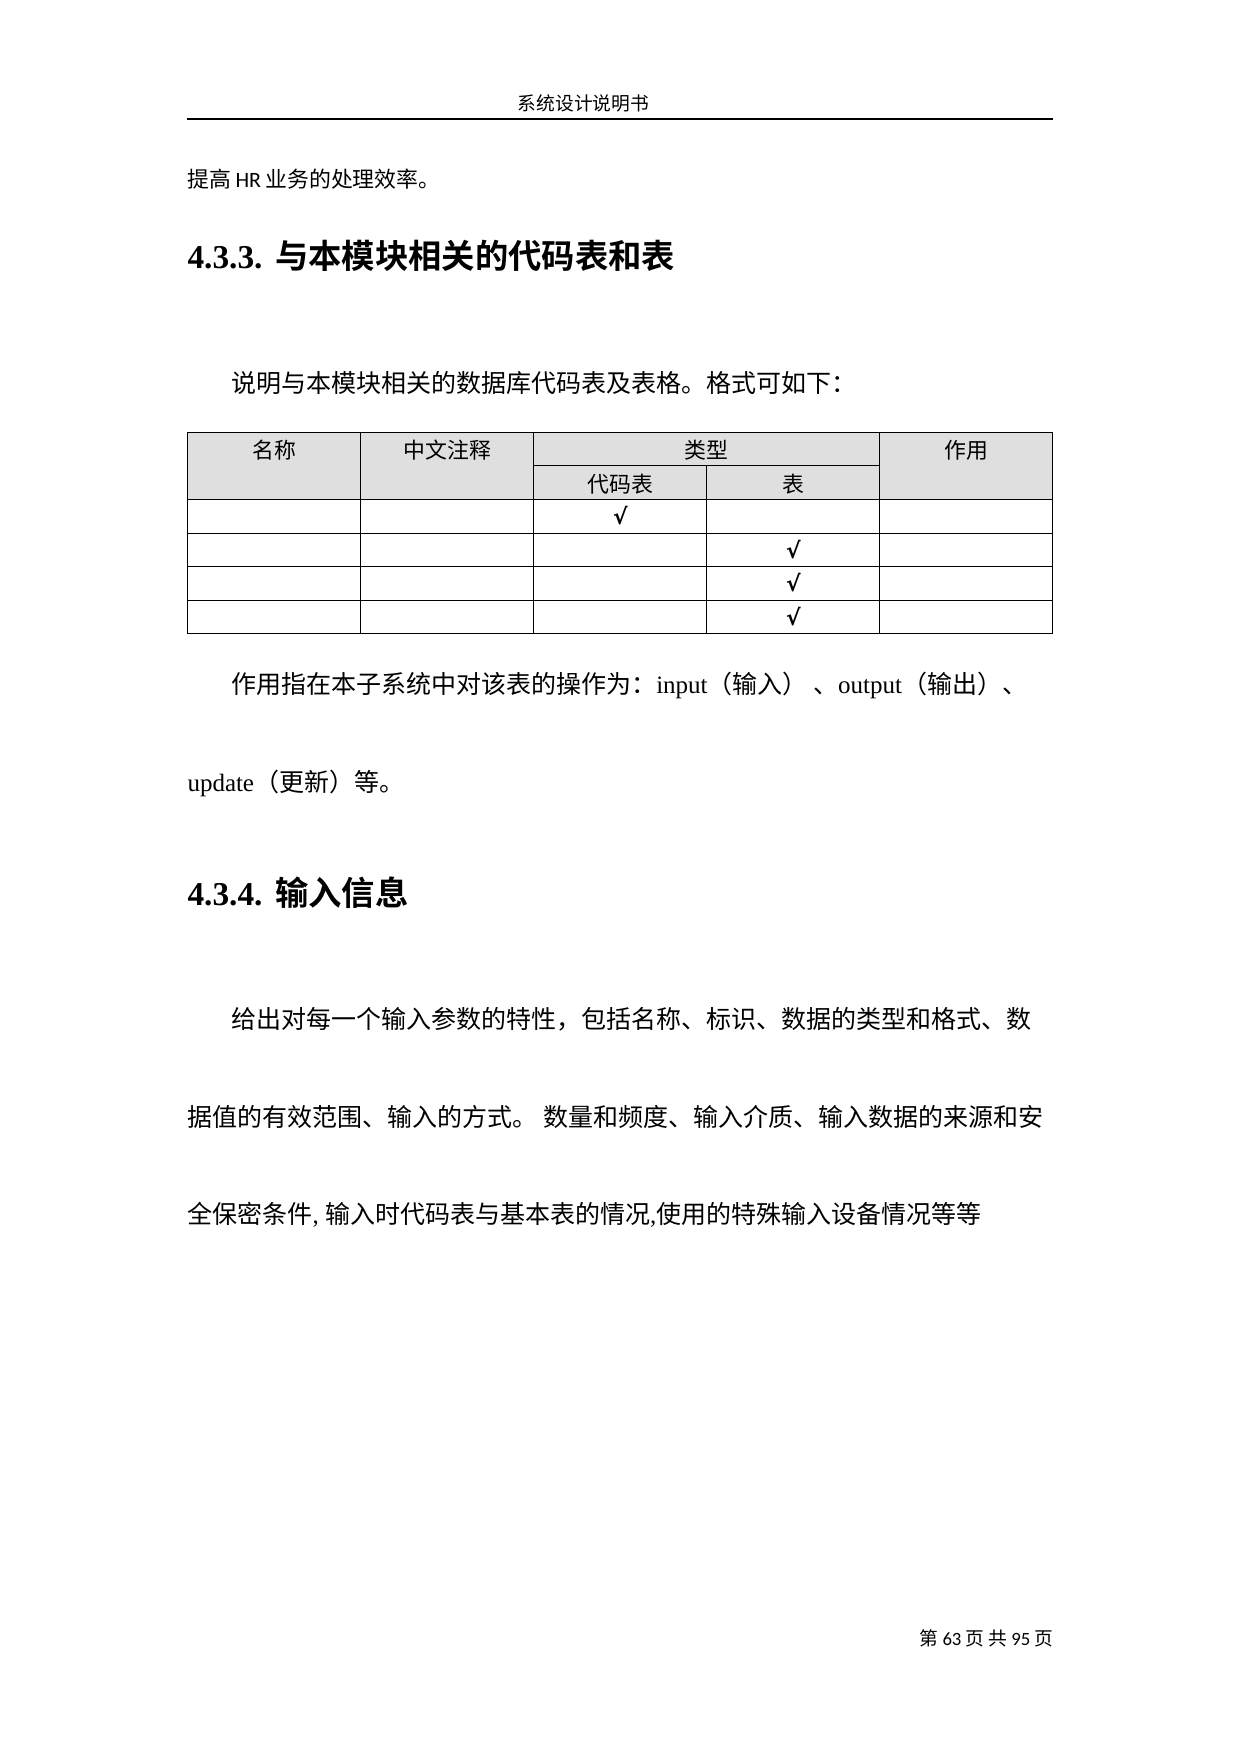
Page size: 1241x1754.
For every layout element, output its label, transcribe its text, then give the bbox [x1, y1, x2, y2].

text 给出对每一个输入参数的特性，包括名称、标识、数据的类型和格式、数据值的有效范围、输入的方式。 数量和频度、输入介质、输入数据的来源和安全保密条件, 输入时代码表与基本表的情况,使用的特殊输入设备情况等等 [187, 985, 1053, 1245]
table_cell [534, 601, 706, 633]
table_header 类型 [534, 433, 879, 465]
table_cell √ [707, 567, 879, 599]
table_header 中文注释 [361, 433, 533, 499]
table_cell [880, 500, 1052, 532]
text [187, 162, 1053, 194]
table_cell [188, 534, 360, 566]
table_cell [534, 567, 706, 599]
table_header 名称 [188, 433, 360, 499]
table_header 作用 [880, 433, 1052, 499]
table_cell 代码表 [534, 466, 706, 499]
table_cell [707, 500, 879, 532]
subtitle 输入信息 [187, 858, 1053, 923]
table_cell [361, 534, 533, 566]
table_cell √ [707, 534, 879, 566]
table_cell [188, 500, 360, 532]
table_cell [880, 601, 1052, 633]
subtitle 与本模块相关的代码表和表 [187, 222, 1053, 287]
table_cell [880, 567, 1052, 599]
table_cell [361, 601, 533, 633]
table_cell √ [707, 601, 879, 633]
text 作用指在本子系统中对该表的操作为：input（输入） 、output（输出）、update（更新）等。 [187, 650, 1053, 813]
table_cell [188, 567, 360, 599]
table_cell √ [534, 500, 706, 532]
table_cell [534, 534, 706, 566]
text 说明与本模块相关的数据库代码表及表格。格式可如下： [187, 349, 1053, 414]
table_cell [361, 500, 533, 532]
table_cell 表 [707, 466, 879, 499]
table_cell [361, 567, 533, 599]
table_cell [880, 534, 1052, 566]
table_cell [188, 601, 360, 633]
